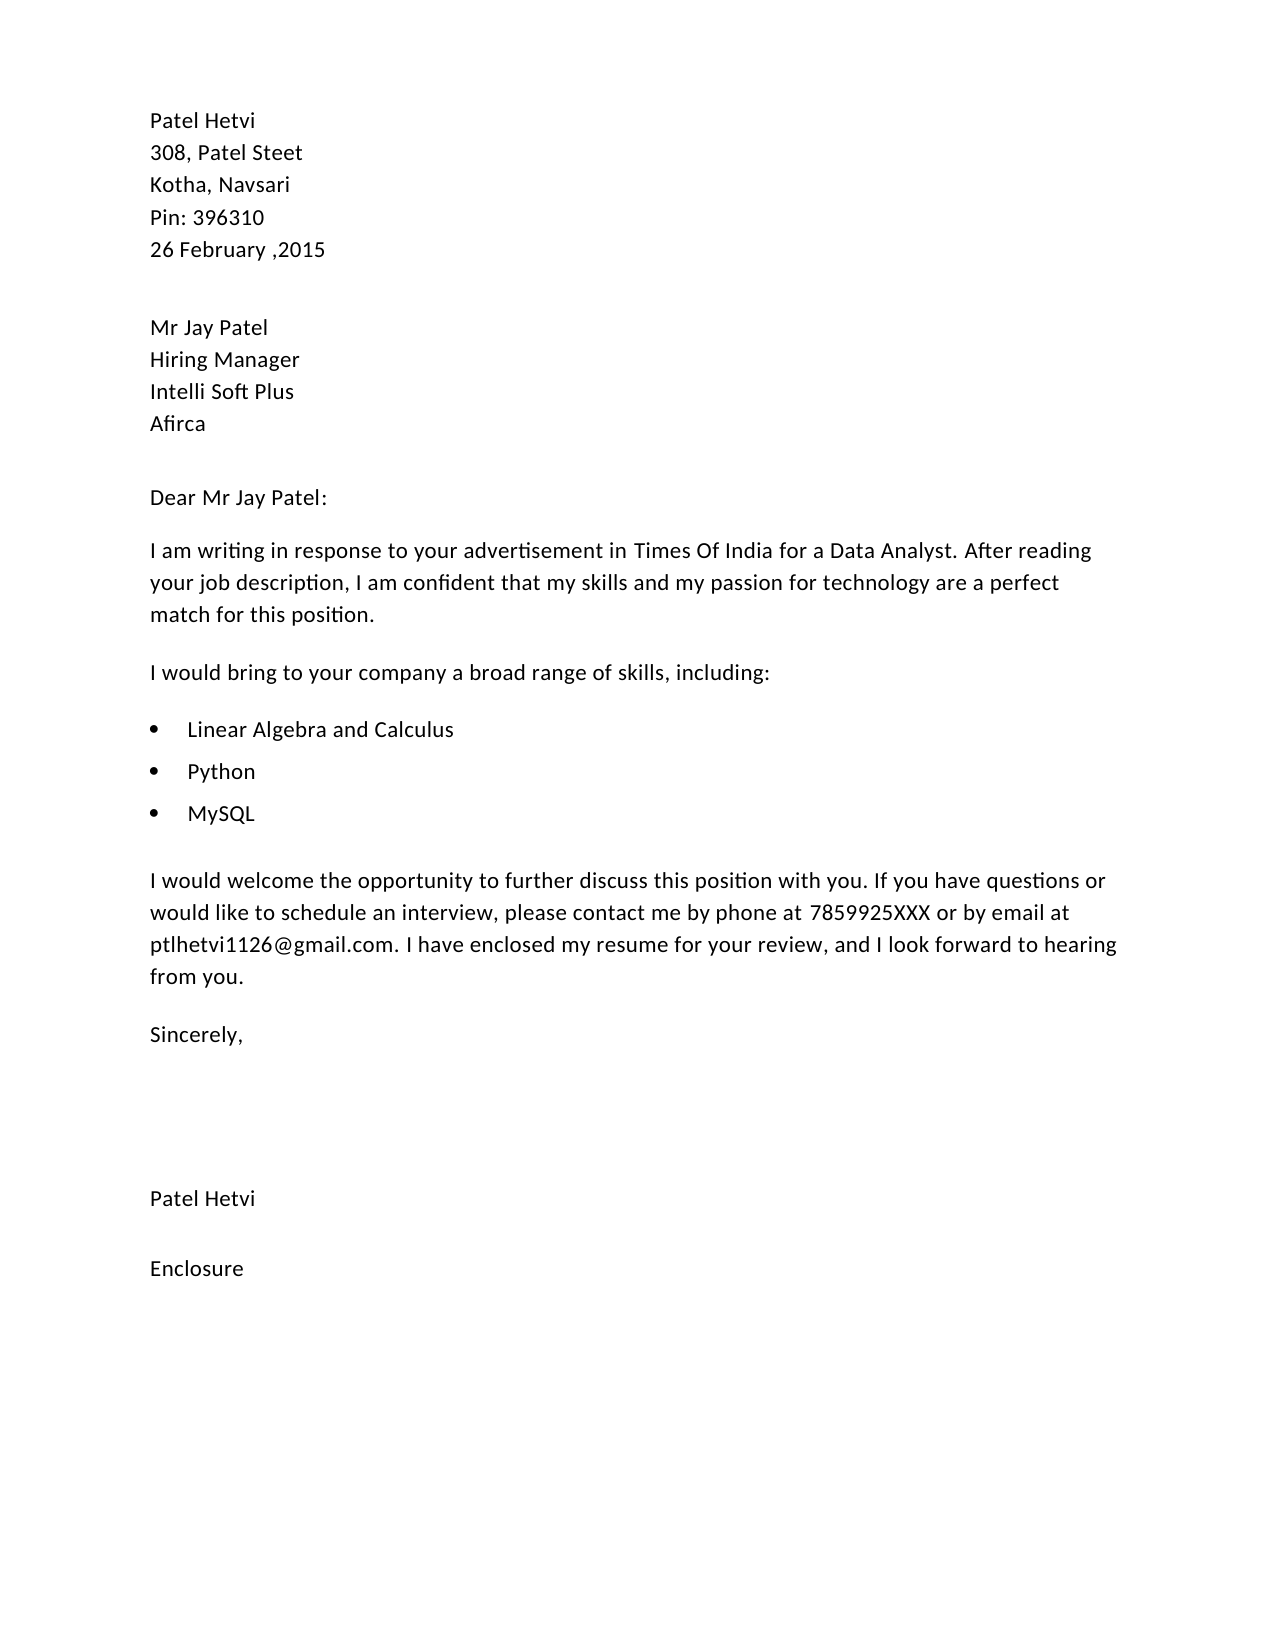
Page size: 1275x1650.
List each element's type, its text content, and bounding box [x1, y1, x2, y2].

text Intelli Soft Plus [150, 377, 1125, 405]
text Times Of India Data Analyst. [150, 536, 1125, 629]
text 7859925XXX ptlhetvi1126@gmail.com. [150, 866, 1125, 991]
list MySQL [150, 799, 1125, 827]
text 308, Patel Steet [150, 138, 1125, 166]
list Python [150, 757, 1125, 785]
list Linear Algebra and Calculus [150, 715, 1125, 743]
text Pin: 396310 [150, 203, 1125, 231]
text Afirca [150, 409, 1125, 437]
text Dear : [150, 483, 1125, 511]
text Hiring Manager [150, 345, 1125, 373]
text Kotha, Navsari [150, 170, 1125, 198]
